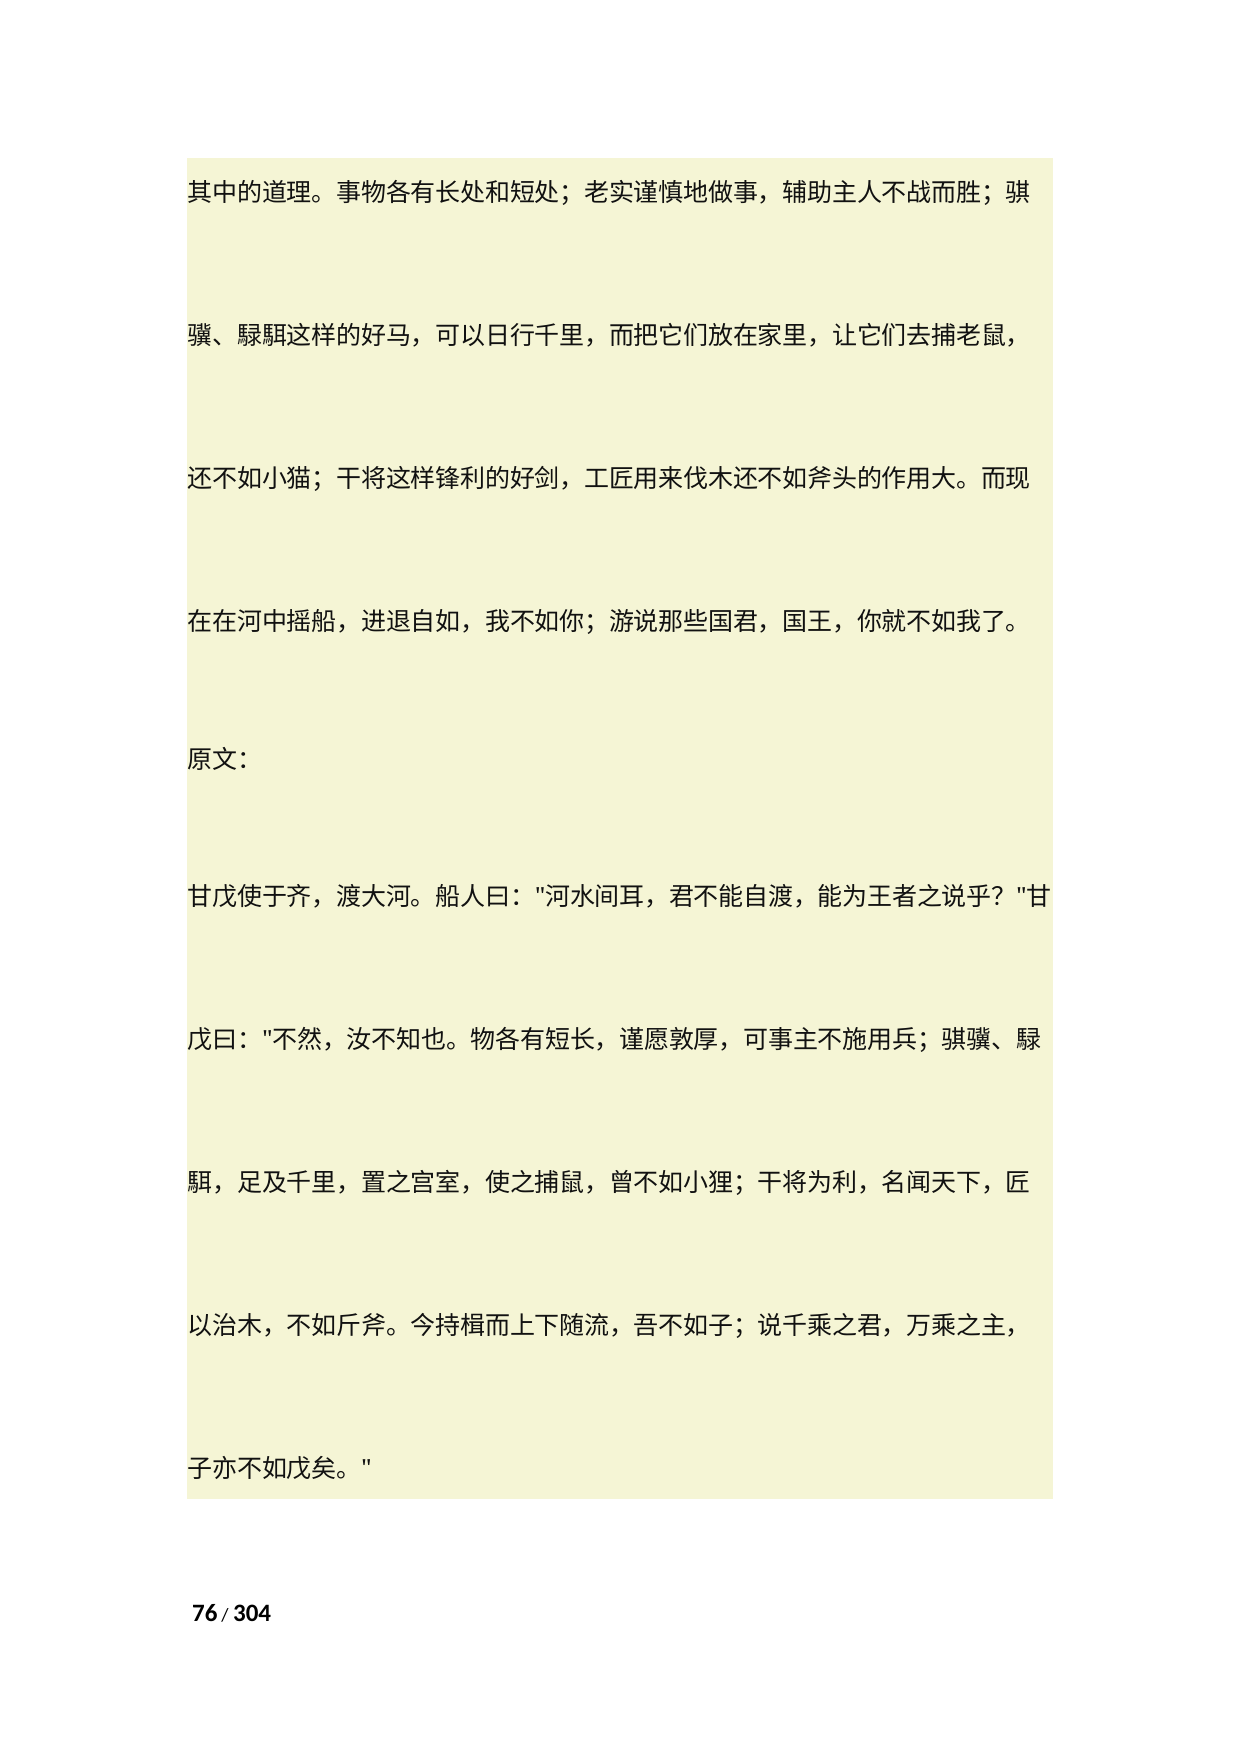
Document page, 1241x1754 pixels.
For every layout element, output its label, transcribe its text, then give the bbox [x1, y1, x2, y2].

text 原文： [187, 725, 1053, 790]
text 甘戊使于齐，渡大河。船人曰："河水间耳，君不能自渡，能为王者之说乎？"甘戊曰："不然，汝不知也。物各有短长，谨愿敦厚，可事主不施用兵；骐骥、騄駬，足及千里，置之宫室，使之捕鼠，曾不如小狸；干将为利，名闻天下，匠以治木，不如斤斧。今持楫而上下随流，吾不如子；说千乘之君，万乘之主，子亦不如戊矣。" [187, 862, 1053, 1499]
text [187, 158, 1053, 652]
